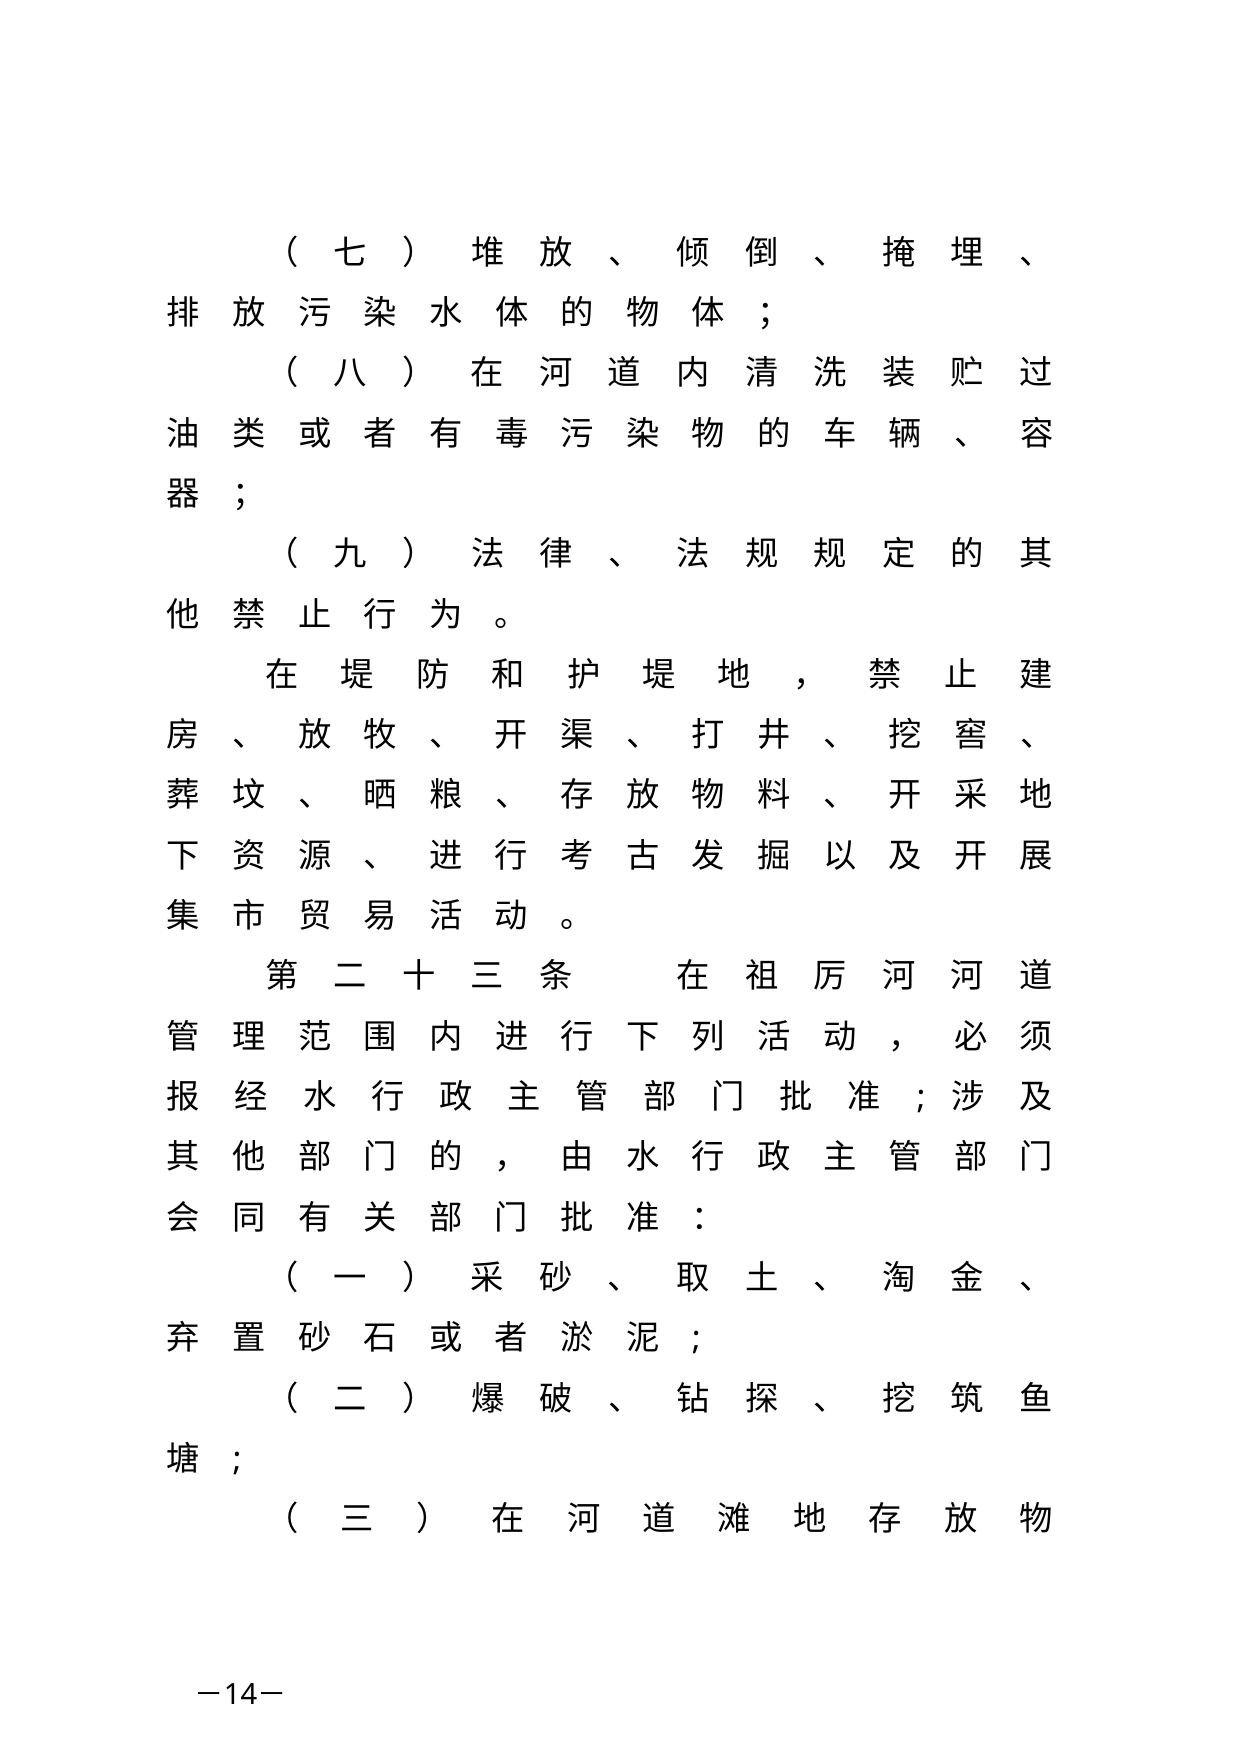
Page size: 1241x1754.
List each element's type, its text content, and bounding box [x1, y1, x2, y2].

text 在堤防和护堤地，禁止建房、放牧、开渠、打井、挖窖、葬坟、晒粮、存放物料、开采地下资源、进行考古发掘以及开展集市贸易活动。 [167, 642, 1085, 943]
text 第二十三条 在祖厉河河道管理范围内进行下列活动，必须报经水行政主管部门批准;涉及其他部门的，由水行政主管部门会同有关部门批准： [167, 943, 1085, 1245]
text （九）法律、法规规定的其他禁止行为。 [167, 521, 1085, 642]
text （七）堆放、倾倒、掩埋、排放污染水体的物体； [167, 219, 1085, 340]
text （一）采砂、取土、淘金、弃置砂石或者淤泥; [167, 1245, 1085, 1365]
text （二）爆破、钻探、挖筑鱼塘; [167, 1365, 1085, 1486]
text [167, 1486, 1085, 1546]
text （八）在河道内清洗装贮过油类或者有毒污染物的车辆、容器； [167, 340, 1085, 521]
